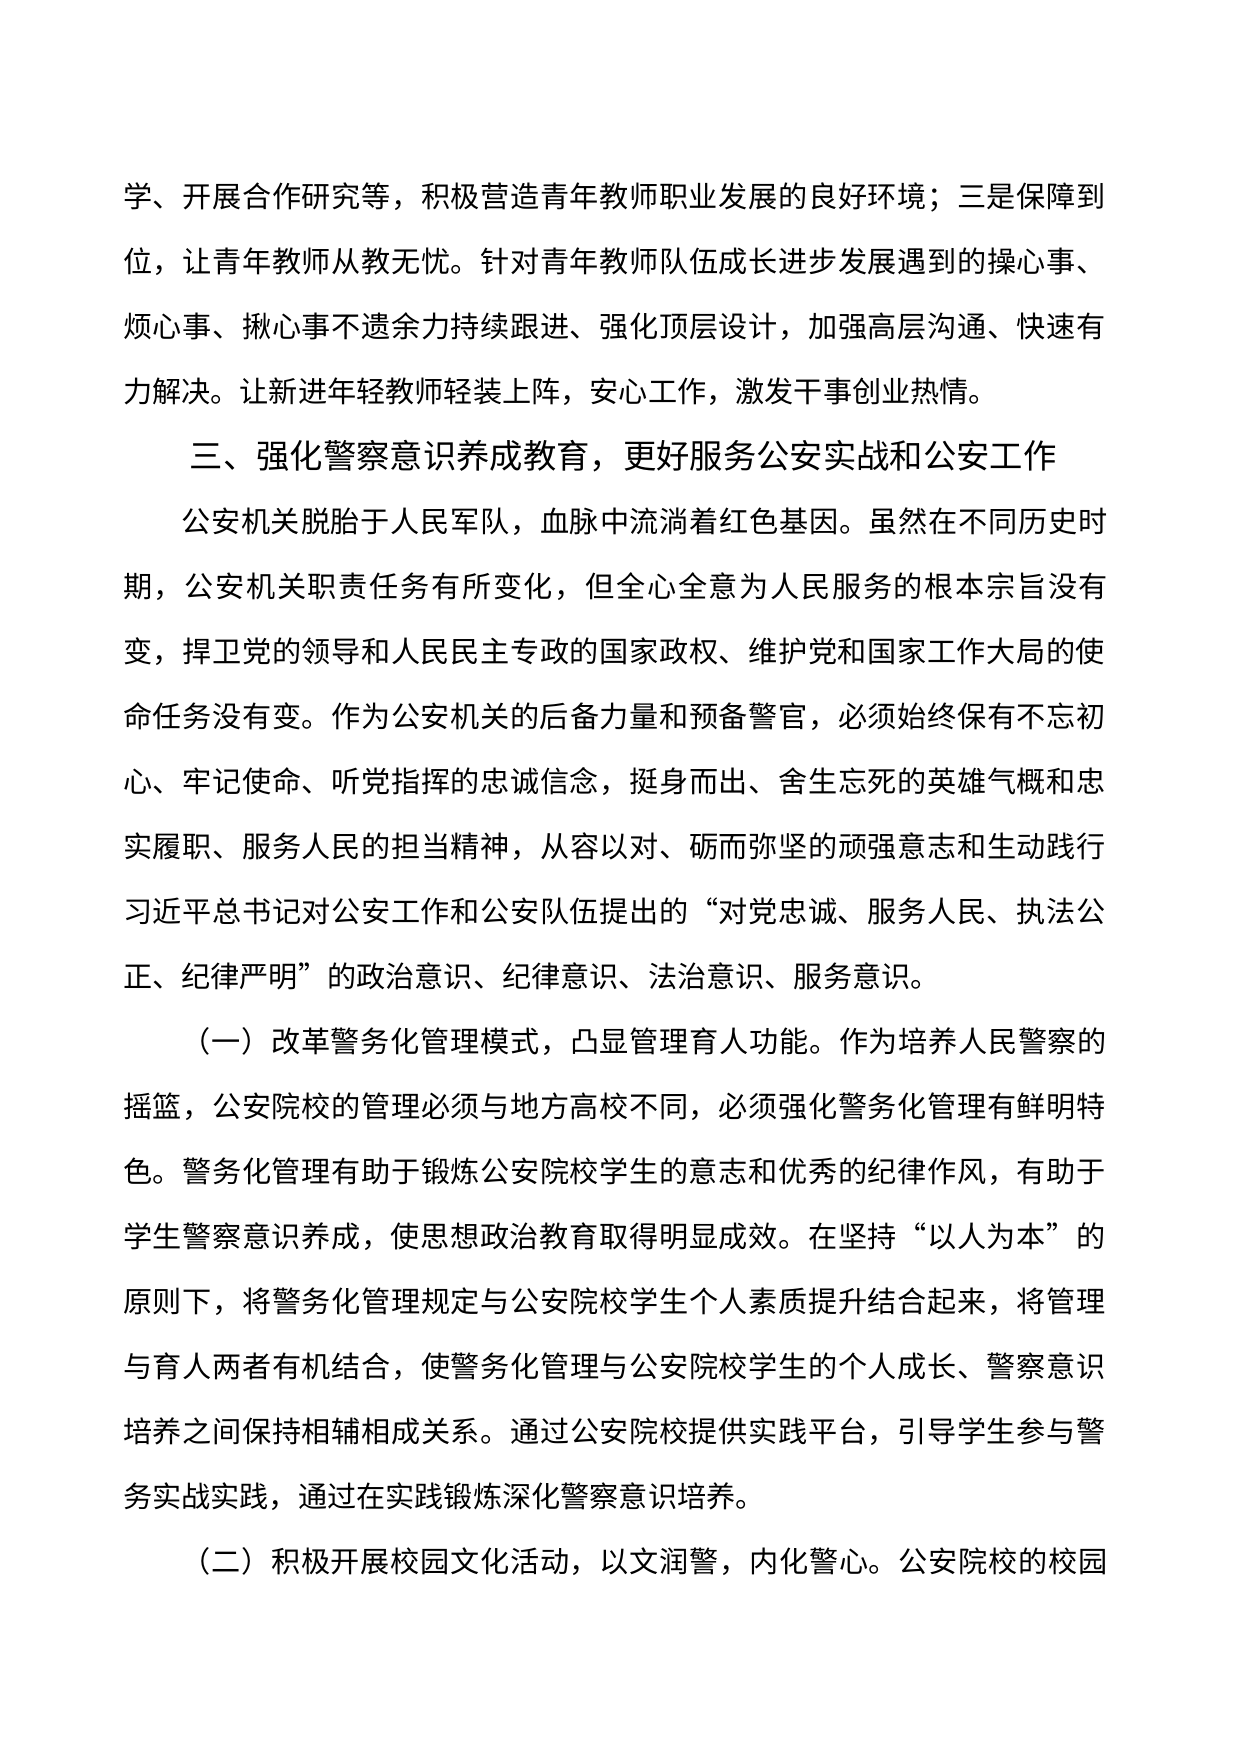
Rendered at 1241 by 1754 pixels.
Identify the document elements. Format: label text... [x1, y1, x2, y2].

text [123, 1527, 1108, 1592]
list 三、强化警察意识养成教育，更好服务公安实战和公安工作 [123, 422, 1108, 487]
text 公安机关脱胎于人民军队，血脉中流淌着红色基因。虽然在不同历史时期，公安机关职责任务有所变化，但全心全意为人民服务的根本宗旨没有变，捍卫党的领导和人民民主专政的国家政权、维护党和国家工作大局的使命任务没有变。作为公安机关的后备力量和预备警官，必须始终保有不忘初心、牢记使命、听党指挥的忠诚信念，挺身而出、舍生忘死的英雄气概和忠实履职、服务人民的担当精神，从容以对、砺而弥坚的顽强意志和生动践行习近平总书记对公安工作和公安队伍提出的“对党忠诚、服务人民、执法公正、纪律严明”的政治意识、纪律意识、法治意识、服务意识。 [123, 487, 1108, 1007]
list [123, 162, 1108, 422]
text （一）改革警务化管理模式，凸显管理育人功能。作为培养人民警察的摇篮，公安院校的管理必须与地方高校不同，必须强化警务化管理有鲜明特色。警务化管理有助于锻炼公安院校学生的意志和优秀的纪律作风，有助于学生警察意识养成，使思想政治教育取得明显成效。在坚持“以人为本”的原则下，将警务化管理规定与公安院校学生个人素质提升结合起来，将管理与育人两者有机结合，使警务化管理与公安院校学生的个人成长、警察意识培养之间保持相辅相成关系。通过公安院校提供实践平台，引导学生参与警务实战实践，通过在实践锻炼深化警察意识培养。 [123, 1007, 1108, 1527]
